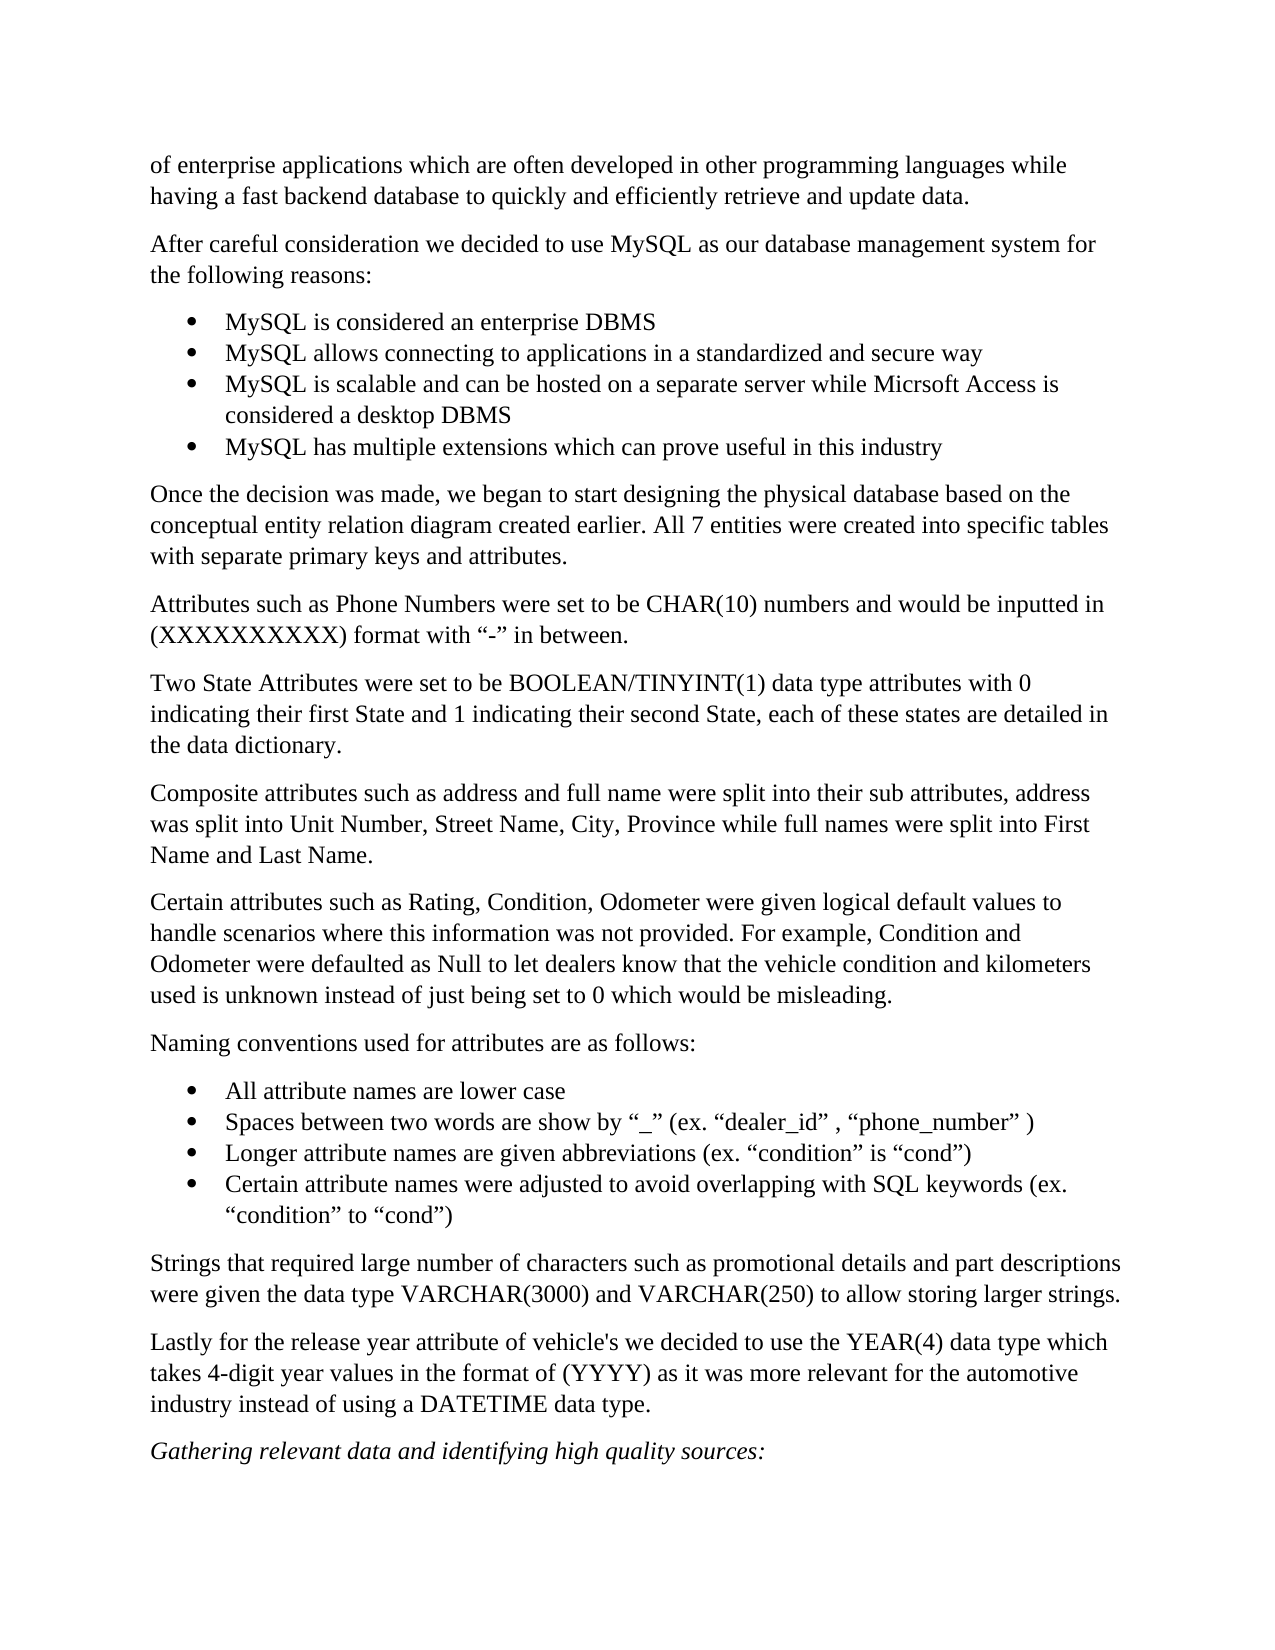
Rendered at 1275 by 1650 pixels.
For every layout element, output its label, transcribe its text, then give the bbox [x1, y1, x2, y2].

list Longer attribute names are given abbreviations (ex. “condition” is “cond”) [187, 1138, 1125, 1167]
list MySQL is scalable and can be hosted on a separate server while Micrsoft Access is considered a desktop DBMS [187, 369, 1125, 429]
text Composite attributes such as address and full name were split into their sub attributes, address was split into Unit Number, Street Name, City, Province while full names were split into First Name and Last Name. [150, 778, 1125, 868]
text Once the decision was made, we began to start designing the physical database based on the conceptual entity relation diagram created earlier. All 7 entities were created into specific tables with separate primary keys and attributes. [150, 479, 1125, 570]
text After careful consideration we decided to use MySQL as our database management system for the following reasons: [150, 229, 1125, 288]
list All attribute names are lower case [187, 1076, 1125, 1105]
text Gathering relevant data and identifying high quality sources: [150, 1436, 1125, 1465]
text Strings that required large number of characters such as promotional details and part descriptions were given the data type VARCHAR(3000) and VARCHAR(250) to allow storing larger strings. [150, 1248, 1125, 1308]
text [150, 150, 1125, 210]
text Certain attributes such as Rating, Condition, Odometer were given logical default values to handle scenarios where this information was not provided. For example, Condition and Odometer were defaulted as Null to let dealers know that the vehicle condition and kilometers used is unknown instead of just being set to 0 which would be misleading. [150, 887, 1125, 1009]
list MySQL has multiple extensions which can prove useful in this industry [187, 432, 1125, 460]
text Naming conventions used for attributes are as follows: [150, 1028, 1125, 1057]
list MySQL allows connecting to applications in a standardized and secure way [187, 338, 1125, 367]
text Attributes such as Phone Numbers were set to be CHAR(10) numbers and would be inputted in (XXXXXXXXXX) format with “-” in between. [150, 589, 1125, 649]
list Certain attribute names were adjusted to avoid overlapping with SQL keywords (ex. “condition” to “cond”) [187, 1169, 1125, 1229]
list MySQL is considered an enterprise DBMS [187, 307, 1125, 336]
text Lastly for the release year attribute of vehicle's we decided to use the YEAR(4) data type which takes 4-digit year values in the format of (YYYY) as it was more relevant for the automotive industry instead of using a DATETIME data type. [150, 1327, 1125, 1417]
text Two State Attributes were set to be BOOLEAN/TINYINT(1) data type attributes with 0 indicating their first State and 1 indicating their second State, each of these states are detailed in the data dictionary. [150, 668, 1125, 759]
list Spaces between two words are show by “_” (ex. “dealer_id” , “phone_number” ) [187, 1107, 1125, 1136]
